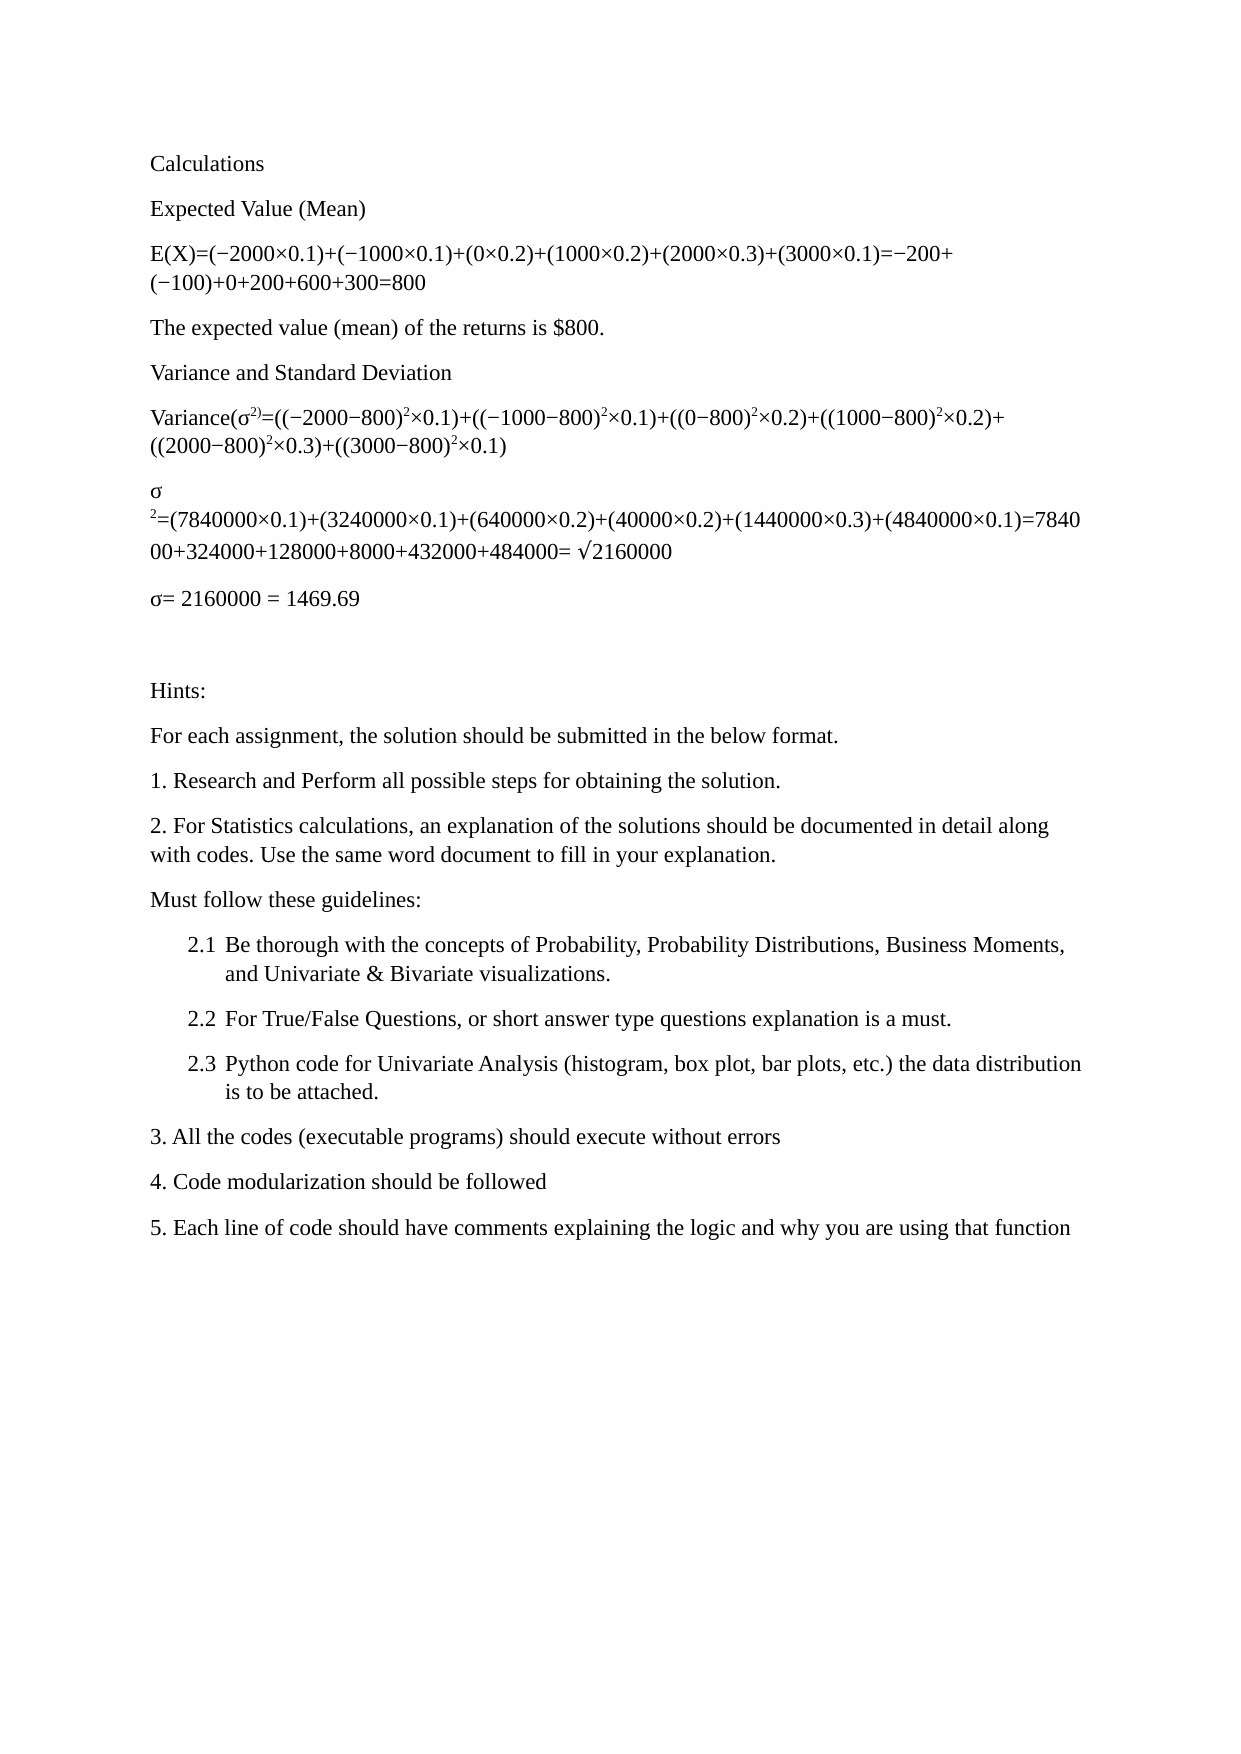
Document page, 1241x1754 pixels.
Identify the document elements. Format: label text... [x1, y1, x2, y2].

list Be thorough with the concepts of Probability, Probability Distributions, Business Moments, and Univariate & Bivariate visualizations. [187, 931, 1090, 986]
text 4. Code modularization should be followed [150, 1168, 1090, 1195]
text Variance(σ2)=((−2000−800)2×0.1)+((−1000−800)2×0.1)+((0−800)2×0.2)+((1000−800)2×0.2)+((2000−800)2×0.3)+((3000−800)2×0.1) [150, 404, 1090, 459]
text σ= 2160000 = 1469.69 [150, 585, 1090, 612]
text σ2=(7840000×0.1)+(3240000×0.1)+(640000×0.2)+(40000×0.2)+(1440000×0.3)+(4840000×0.1)=784000+324000+128000+8000+432000+484000= √2160000 [150, 477, 1090, 566]
text Must follow these guidelines: [150, 886, 1090, 912]
text For each assignment, the solution should be submitted in the below format. [150, 722, 1090, 749]
list For True/False Questions, or short answer type questions explanation is a must. [187, 1005, 1090, 1031]
text 1. Research and Perform all possible steps for obtaining the solution. [150, 767, 1090, 794]
text E(X)=(−2000×0.1)+(−1000×0.1)+(0×0.2)+(1000×0.2)+(2000×0.3)+(3000×0.1)=−200+(−100)+0+200+600+300=800 [150, 240, 1090, 295]
text 2. For Statistics calculations, an explanation of the solutions should be documented in detail along with codes. Use the same word document to fill in your explanation. [150, 812, 1090, 867]
text 3. All the codes (executable programs) should execute without errors [150, 1123, 1090, 1150]
text Variance and Standard Deviation [150, 359, 1090, 385]
text The expected value (mean) of the returns is $800. [150, 314, 1090, 340]
text Calculations [150, 150, 1090, 176]
text 5. Each line of code should have comments explaining the logic and why you are using that function [150, 1213, 1090, 1240]
list Python code for Univariate Analysis (histogram, box plot, bar plots, etc.) the data distribution is to be attached. [187, 1050, 1090, 1104]
text Expected Value (Mean) [150, 195, 1090, 221]
text Hints: [150, 677, 1090, 703]
